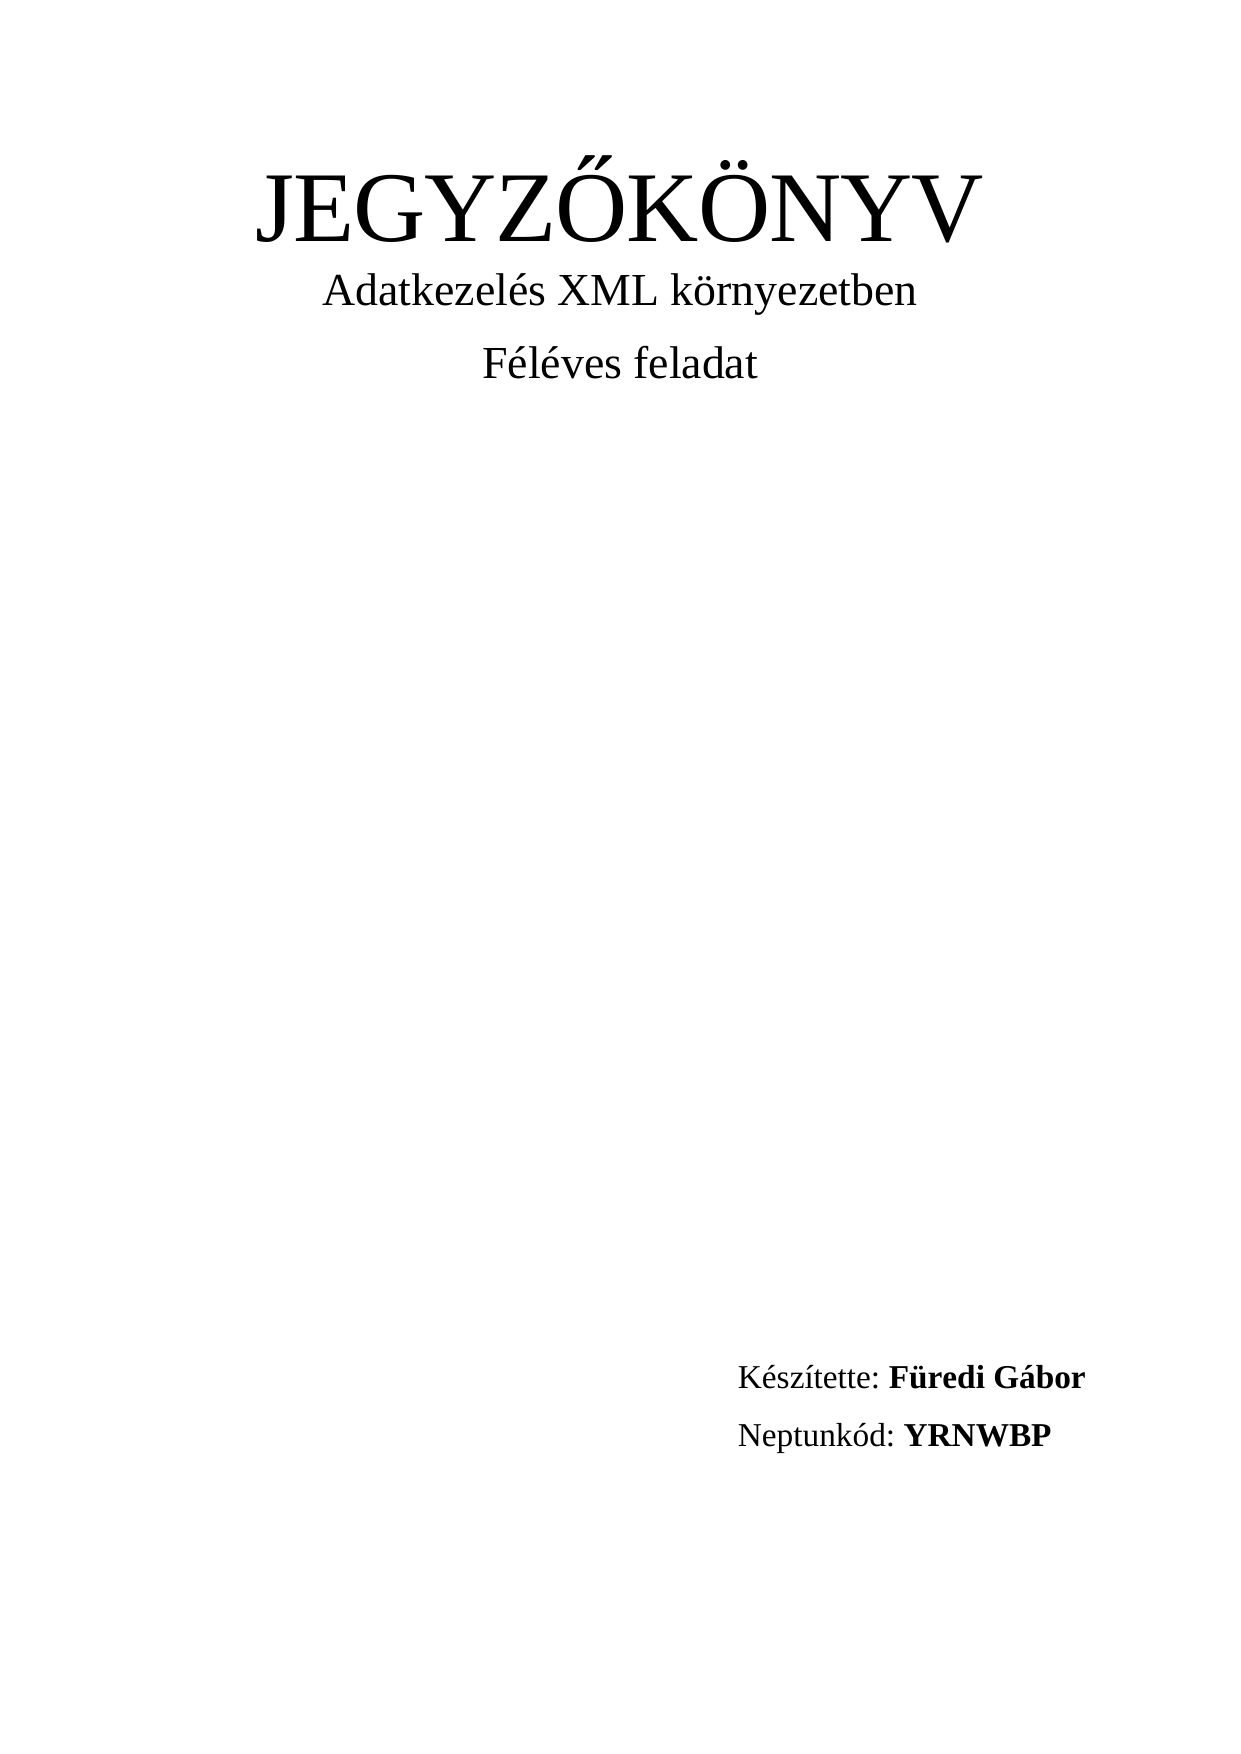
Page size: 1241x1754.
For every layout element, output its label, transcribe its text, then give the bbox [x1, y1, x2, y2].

title JEGYZŐKÖNYV [148, 148, 1093, 263]
text Féléves feladat [148, 336, 1093, 389]
text Készítette: Füredi Gábor [664, 1357, 1093, 1395]
text Neptunkód: YRNWBP [664, 1415, 1093, 1453]
text Adatkezelés XML környezetben [148, 263, 1093, 315]
